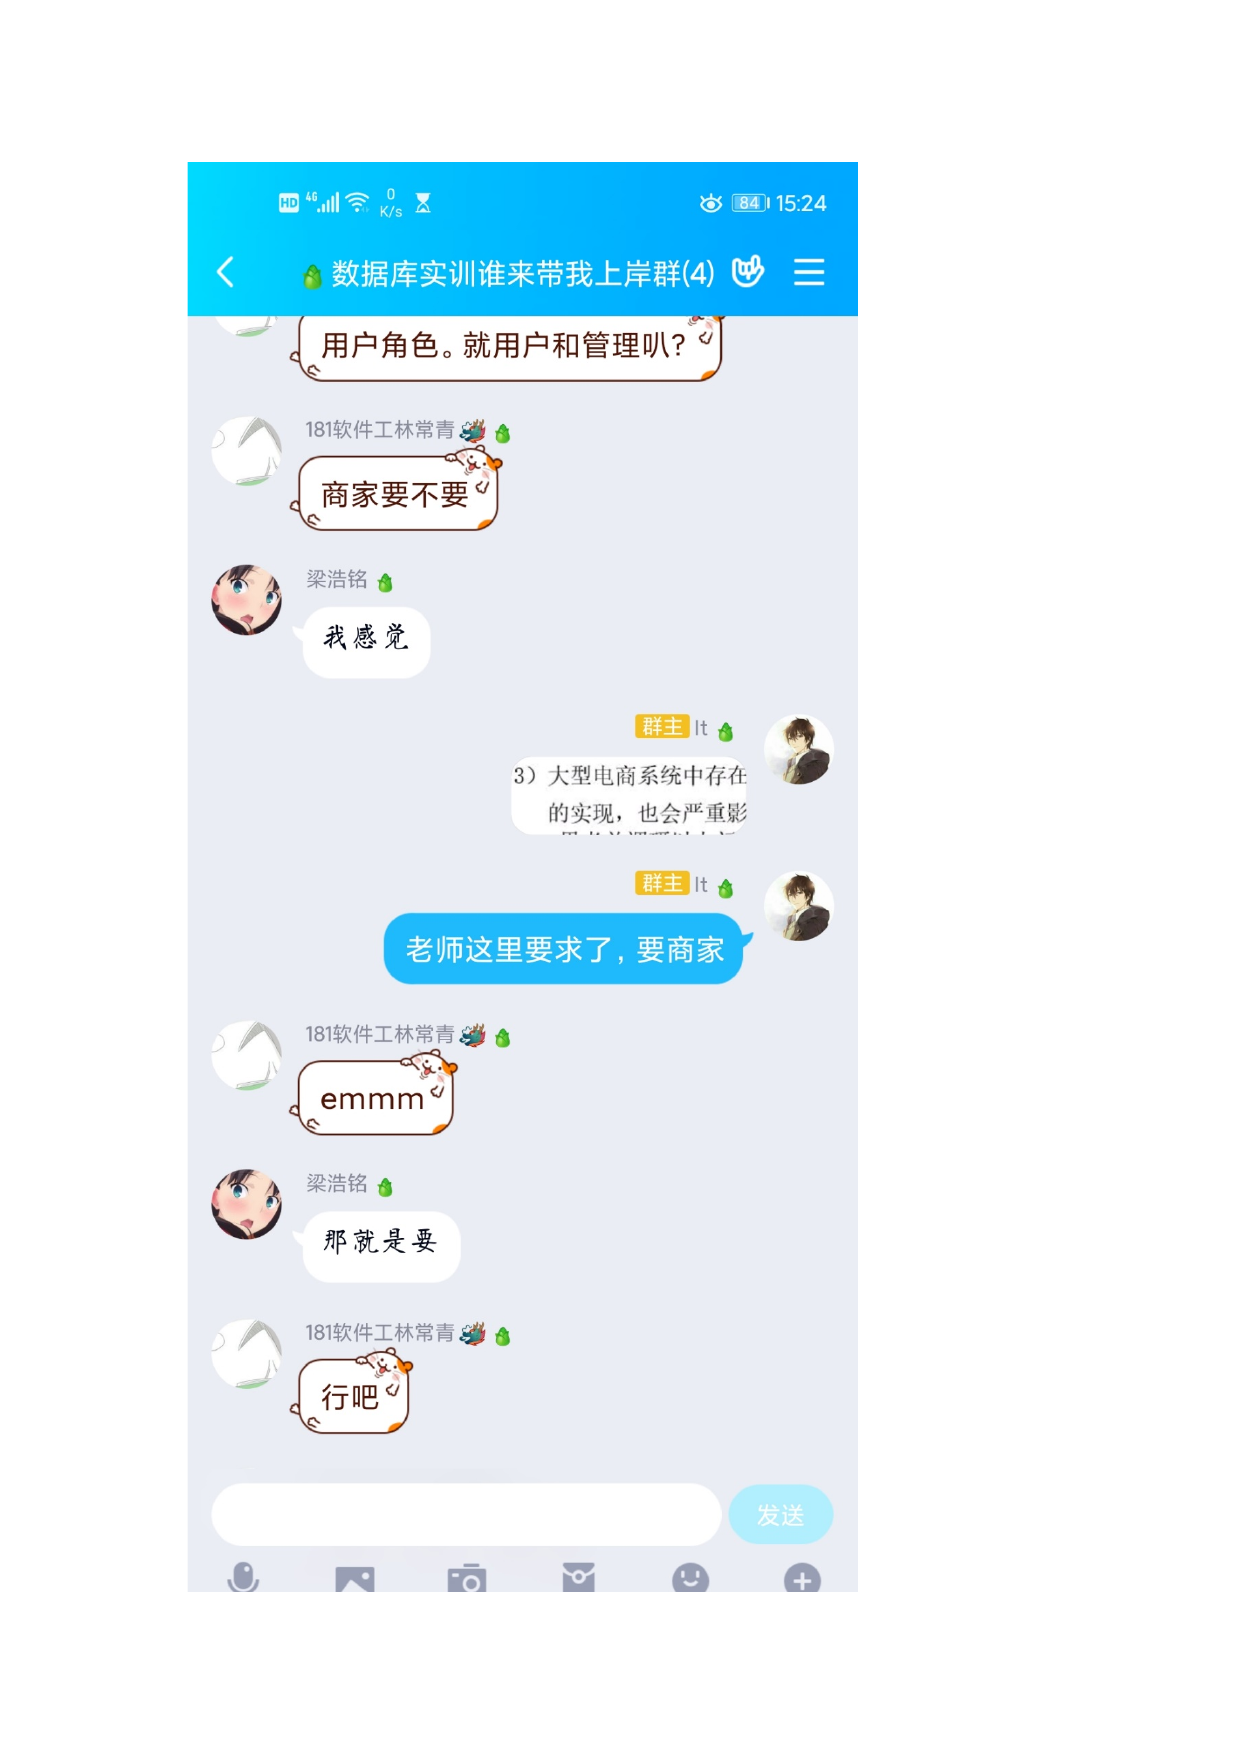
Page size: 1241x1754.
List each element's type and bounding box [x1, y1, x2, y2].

picture [479, 260, 504, 287]
picture [691, 262, 706, 283]
picture [732, 194, 763, 212]
picture [450, 261, 462, 286]
picture [537, 260, 563, 287]
picture [302, 264, 322, 290]
picture [625, 260, 650, 287]
picture [654, 261, 680, 287]
picture [794, 259, 824, 263]
picture [802, 195, 812, 211]
picture [362, 260, 388, 287]
picture [318, 192, 339, 212]
picture [707, 260, 713, 287]
picture [187, 162, 858, 1592]
picture [765, 197, 770, 208]
picture [416, 193, 430, 212]
picture [333, 260, 358, 287]
picture [381, 207, 391, 217]
picture [279, 193, 299, 213]
picture [567, 260, 592, 287]
picture [700, 194, 722, 212]
picture [683, 260, 689, 287]
picture [388, 189, 394, 199]
picture [396, 209, 402, 216]
picture [508, 260, 534, 287]
picture [794, 282, 824, 286]
picture [777, 196, 783, 211]
picture [795, 270, 824, 276]
picture [815, 196, 826, 211]
picture [421, 260, 446, 287]
picture [306, 192, 317, 201]
picture [346, 192, 368, 198]
picture [786, 195, 796, 211]
picture [732, 254, 765, 287]
picture [349, 198, 365, 206]
picture [391, 260, 416, 287]
picture [596, 261, 621, 286]
